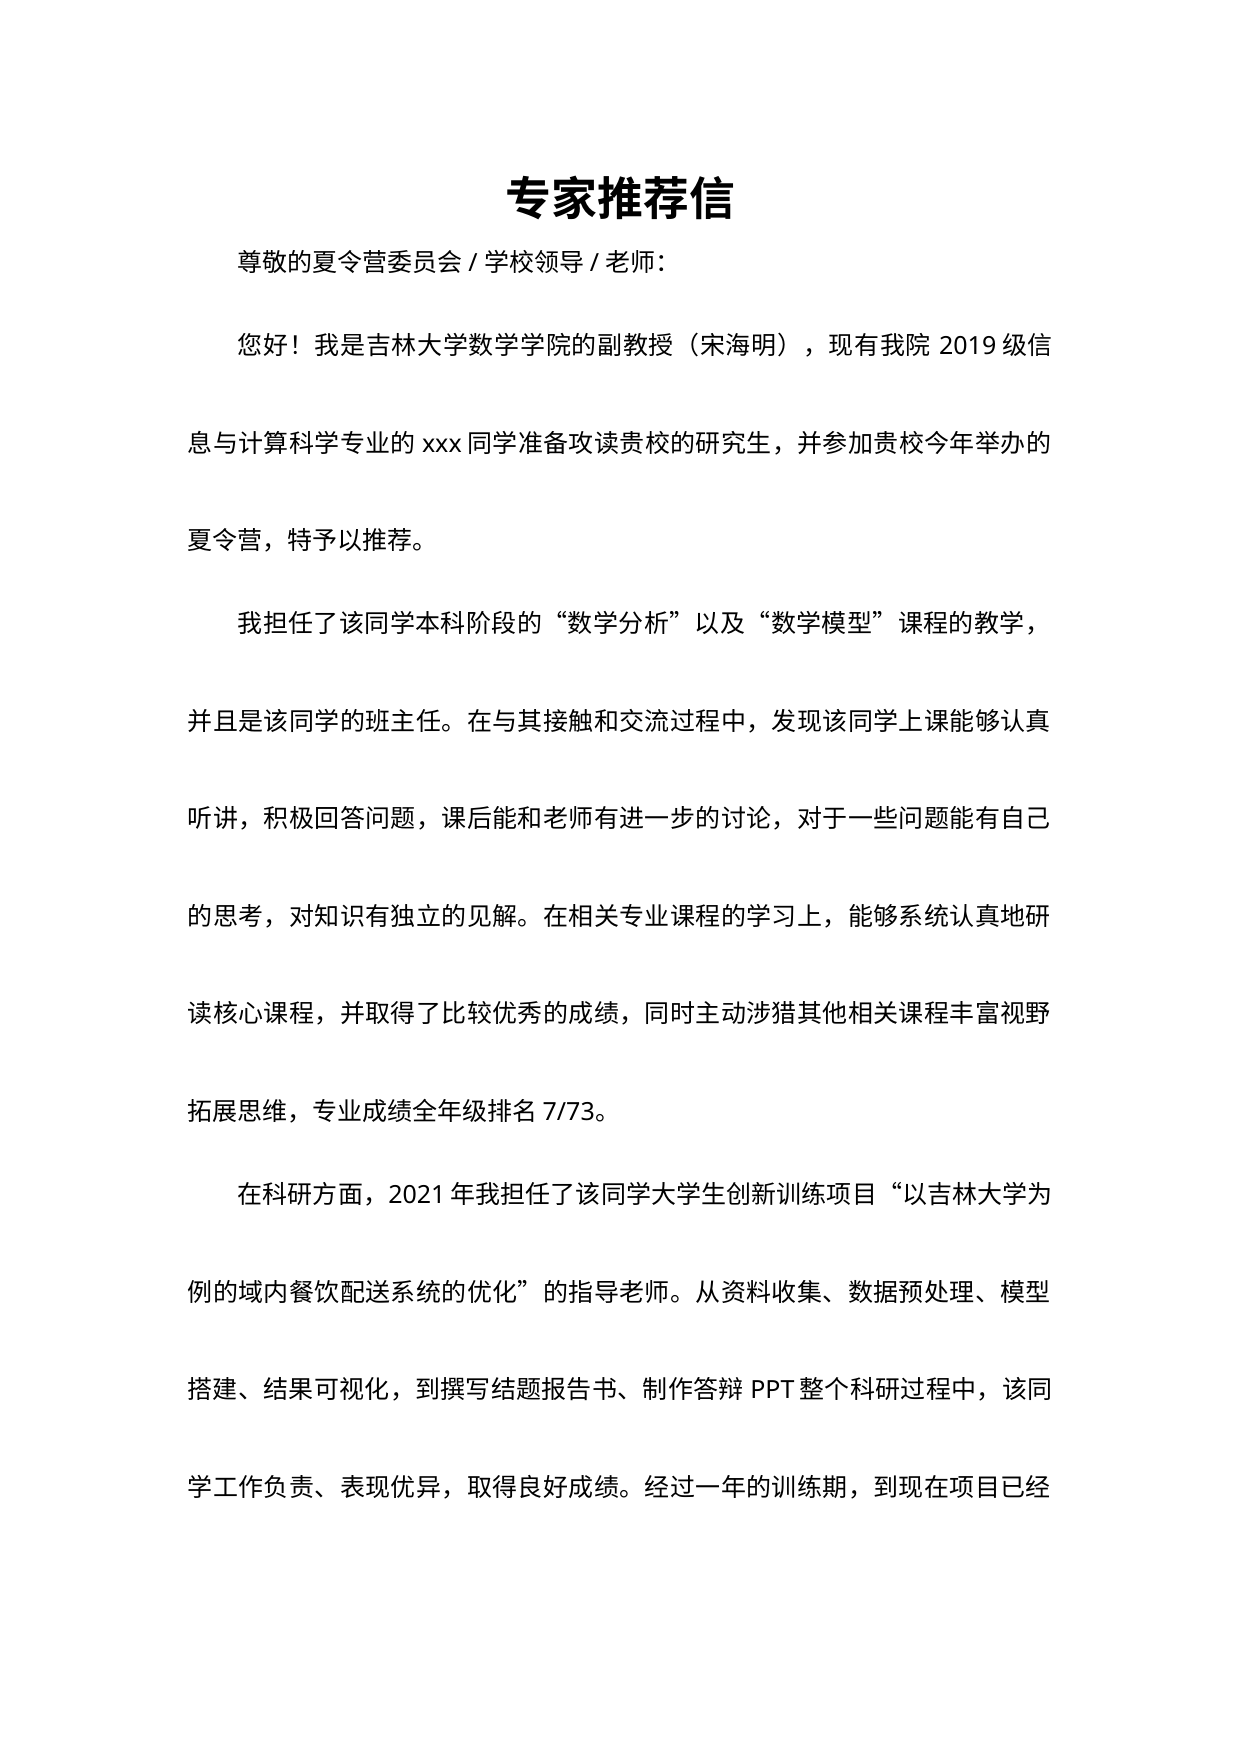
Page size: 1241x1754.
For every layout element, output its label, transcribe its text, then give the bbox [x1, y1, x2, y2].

text 您好！我是吉林大学数学学院的副教授（宋海明），现有我院2019级信息与计算科学专业的xxx同学准备攻读贵校的研究生，并参加贵校今年举办的夏令营，特予以推荐。 [187, 311, 1053, 571]
subtitle 专家推荐信 [187, 162, 1053, 228]
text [187, 1160, 1053, 1518]
text 我担任了该同学本科阶段的“数学分析”以及“数学模型”课程的教学，并且是该同学的班主任。在与其接触和交流过程中，发现该同学上课能够认真听讲，积极回答问题，课后能和老师有进一步的讨论，对于一些问题能有自己的思考，对知识有独立的见解。在相关专业课程的学习上，能够系统认真地研读核心课程，并取得了比较优秀的成绩，同时主动涉猎其他相关课程丰富视野拓展思维，专业成绩全年级排名7/73。 [187, 589, 1053, 1142]
text 尊敬的夏令营委员会 / 学校领导 / 老师： [187, 228, 1053, 293]
